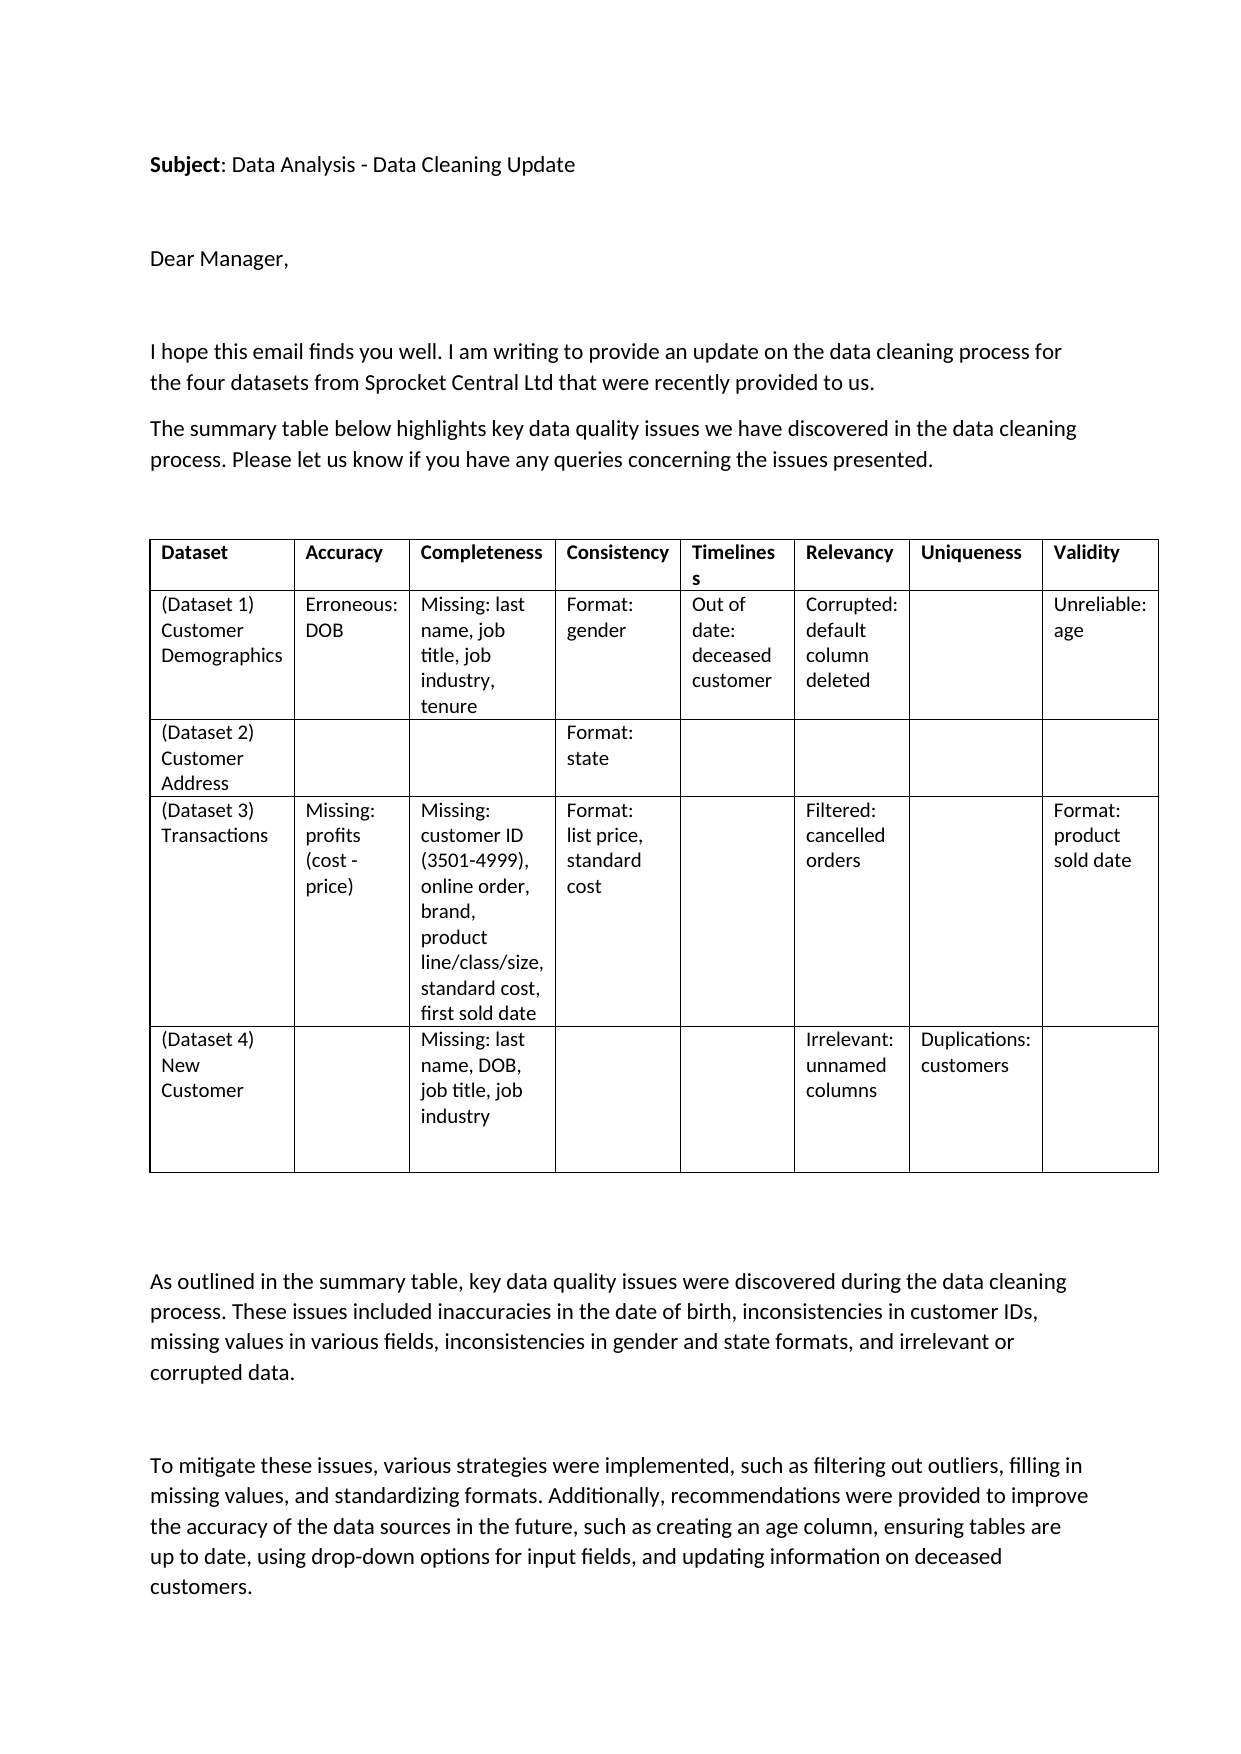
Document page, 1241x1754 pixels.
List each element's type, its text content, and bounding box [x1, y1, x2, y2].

table_header Consistency [556, 540, 680, 590]
table_cell [795, 720, 909, 796]
table_cell Format: gender [556, 591, 680, 718]
text The summary table below highlights key data quality issues we have discovered in the data cleaning process. Please let us know if you have any queries concerning the issues presented. [150, 414, 1090, 473]
text I hope this email finds you well. I am writing to provide an update on the data cleaning process for the four datasets from Sprocket Central Ltd that were recently provided to us. [150, 337, 1090, 396]
table_cell [910, 591, 1042, 718]
table_cell [910, 797, 1042, 1026]
table_cell (Dataset 3) Transactions [151, 797, 294, 1026]
table_cell [1043, 720, 1158, 796]
table_header Completeness [410, 540, 555, 590]
table_header Dataset [151, 540, 294, 590]
table_cell Missing: customer ID (3501-4999), online order, brand, product line/class/size, standard cost, first sold date [410, 797, 555, 1026]
text Dear Manager, [150, 244, 1090, 272]
table_cell Missing: last name, job title, job industry, tenure [410, 591, 555, 718]
table_cell [1043, 1027, 1158, 1172]
table_cell Erroneous: DOB [295, 591, 409, 718]
table_cell [295, 720, 409, 796]
table_cell Out of date: deceased customer [681, 591, 794, 718]
text To mitigate these issues, various strategies were implemented, such as filtering out outliers, filling in missing values, and standardizing formats. Additionally, recommendations were provided to improve the accuracy of the data sources in the future, such as creating an age column, ensuring tables are up to date, using drop-down options for input fields, and updating information on deceased customers. [150, 1451, 1090, 1600]
table_cell [681, 720, 794, 796]
table_cell (Dataset 2) Customer Address [151, 720, 294, 796]
table_cell Format: list price, standard cost [556, 797, 680, 1026]
table_cell [681, 797, 794, 1026]
text As outlined in the summary table, key data quality issues were discovered during the data cleaning process. These issues included inaccuracies in the date of birth, inconsistencies in customer IDs, missing values in various fields, inconsistencies in gender and state formats, and irrelevant or corrupted data. [150, 1267, 1090, 1386]
table_cell Filtered: cancelled orders [795, 797, 909, 1026]
table_header Timeliness [681, 540, 794, 590]
table_cell [295, 1027, 409, 1172]
table_cell [910, 720, 1042, 796]
table_cell Irrelevant: unnamed columns [795, 1027, 909, 1172]
table_cell Unreliable: age [1043, 591, 1158, 718]
table_cell Duplications: customers [910, 1027, 1042, 1172]
text Subject: Data Analysis - Data Cleaning Update [150, 150, 1090, 178]
table_header Accuracy [295, 540, 409, 590]
table_header Validity [1043, 540, 1158, 590]
table_header Relevancy [795, 540, 909, 590]
table_cell (Dataset 1) Customer Demographics [151, 591, 294, 718]
table_cell Corrupted: default column deleted [795, 591, 909, 718]
table_cell Missing: last name, DOB, job title, job industry [410, 1027, 555, 1172]
table_cell [681, 1027, 794, 1172]
table_header Uniqueness [910, 540, 1042, 590]
table_cell Format: product sold date [1043, 797, 1158, 1026]
table_cell [556, 1027, 680, 1172]
table_cell Missing: profits (cost - price) [295, 797, 409, 1026]
table_cell (Dataset 4) New Customer [151, 1027, 294, 1172]
table_cell Format: state [556, 720, 680, 796]
table_cell [410, 720, 555, 796]
